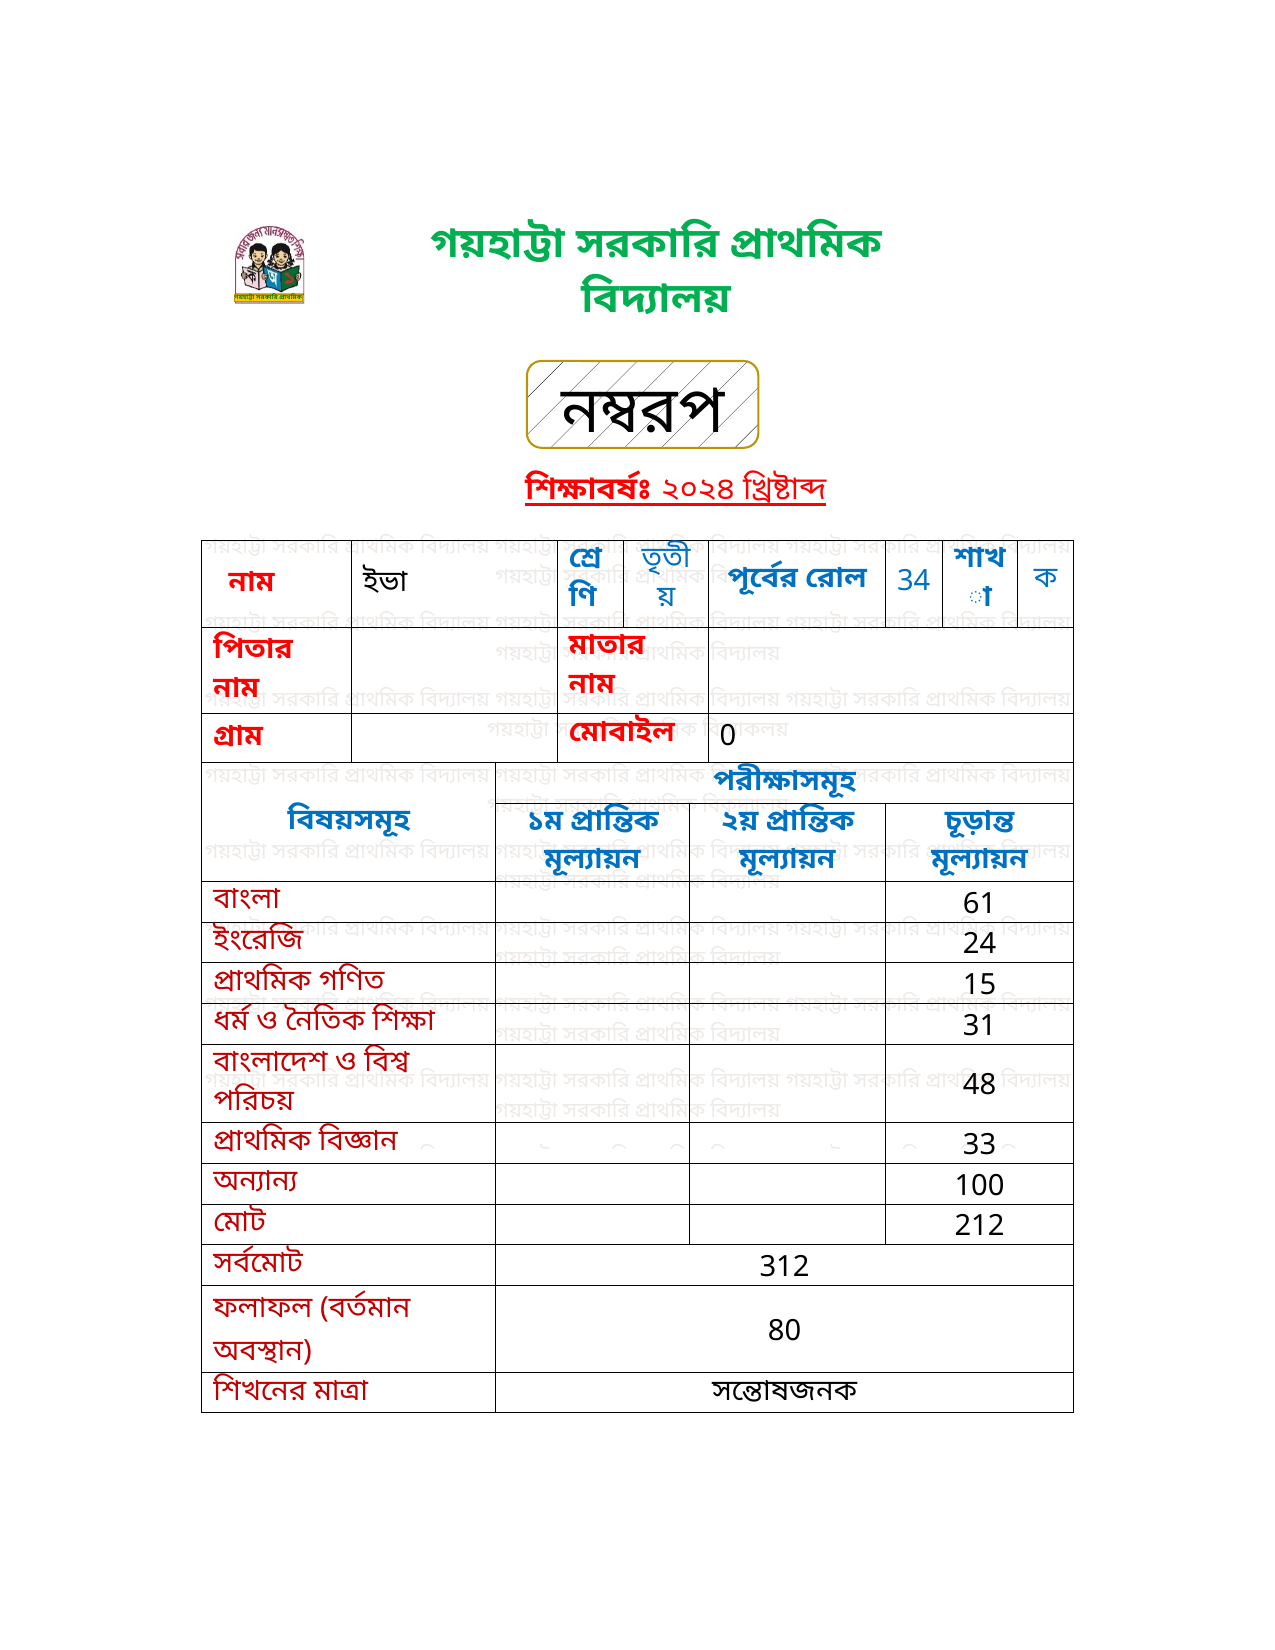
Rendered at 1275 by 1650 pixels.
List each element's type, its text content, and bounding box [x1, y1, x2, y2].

table_cell 212 [886, 1205, 1073, 1244]
table_cell 31 [886, 1004, 1073, 1044]
table_cell 100 [886, 1164, 1073, 1203]
table_cell মাতার নাম [558, 628, 708, 713]
table_cell ২য় প্রান্তিক মূল্যায়ন [690, 804, 885, 881]
table_cell 24 [886, 923, 1073, 962]
table_cell [690, 1205, 885, 1244]
table_cell 48 [886, 1045, 1073, 1122]
table_cell সর্বমোট [202, 1245, 495, 1285]
table_cell অন্যান্য [202, 1164, 495, 1203]
table_cell [352, 714, 557, 762]
table_cell [496, 882, 689, 922]
table_cell 33 [886, 1123, 1073, 1163]
table_cell পরীক্ষাসমূহ [496, 763, 1073, 802]
table_cell 0 [709, 714, 1073, 762]
table_cell চূড়ান্ত মূল্যায়ন [886, 804, 1073, 881]
table_cell [496, 963, 689, 1003]
table_cell প্রাথমিক গণিত [202, 963, 495, 1003]
table_cell বাংলা [202, 882, 495, 922]
table_cell [690, 923, 885, 962]
table_header শ্রেণি [558, 541, 623, 627]
text শিক্ষাবর্ষঃ ২০২৪ খ্রিষ্টাব্দ [450, 470, 1125, 512]
table_cell গ্রাম [202, 714, 351, 762]
table_cell [690, 1164, 885, 1203]
table_header পূর্বের রোল [709, 541, 885, 627]
table_cell প্রাথমিক বিজ্ঞান [202, 1123, 495, 1163]
table_cell সন্তোষজনক [496, 1373, 1073, 1412]
table_cell শিখনের মাত্রা [202, 1373, 495, 1412]
table_cell ধর্ম ও নৈতিক শিক্ষা [202, 1004, 495, 1044]
table_cell 80 [496, 1286, 1073, 1372]
table_cell [496, 1045, 689, 1122]
table_cell পিতার নাম [202, 628, 351, 713]
table_cell [352, 628, 557, 713]
table_cell 15 [886, 963, 1073, 1003]
picture [234, 226, 305, 304]
table_cell [496, 1004, 689, 1044]
table_header 34 [886, 541, 942, 627]
table_cell [496, 1123, 689, 1163]
table_cell বাংলাদেশ ও বিশ্ব পরিচয় [202, 1045, 495, 1122]
table_cell ফলাফল (বর্তমান অবস্থান) [202, 1286, 495, 1372]
table_cell মোট [202, 1205, 495, 1244]
table_cell [690, 1004, 885, 1044]
table_cell [496, 1205, 689, 1244]
table_cell 61 [886, 882, 1073, 922]
table_cell [709, 628, 1073, 713]
table_header শাখা [943, 541, 1017, 627]
table_header তৃতীয় [624, 541, 708, 627]
table_cell মোবাইল [558, 714, 708, 762]
table_header ক [1018, 541, 1073, 627]
table_cell [496, 923, 689, 962]
table_cell বিষয়সমূহ [202, 763, 495, 881]
table_cell [690, 963, 885, 1003]
table_cell [690, 882, 885, 922]
table_header নাম [202, 541, 351, 627]
table_cell ১ম প্রান্তিক মূল্যায়ন [496, 804, 689, 881]
table_header ইভা [352, 541, 557, 627]
table_cell [690, 1045, 885, 1122]
table_cell [496, 1164, 689, 1203]
table_cell [690, 1123, 885, 1163]
table_cell 312 [496, 1245, 1073, 1285]
table_cell ইংরেজি [202, 923, 495, 962]
